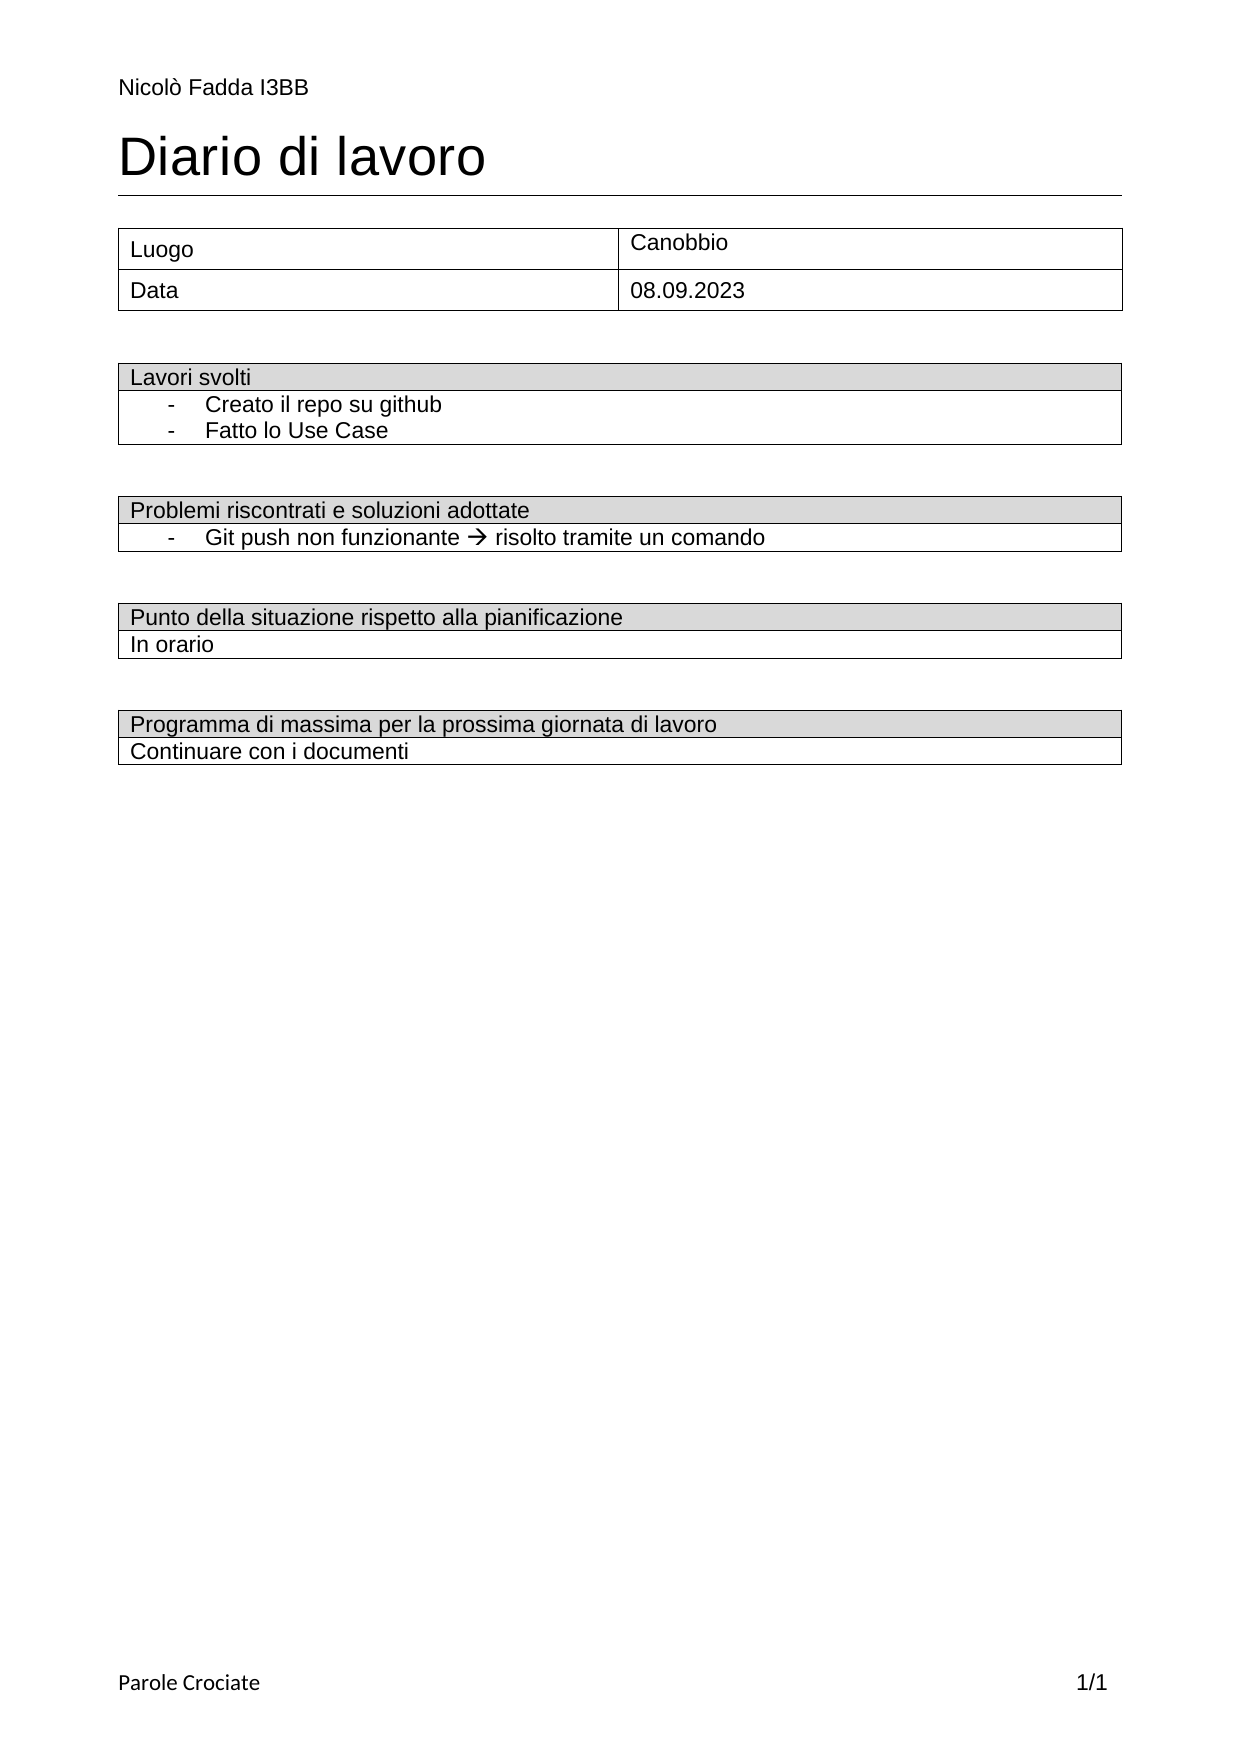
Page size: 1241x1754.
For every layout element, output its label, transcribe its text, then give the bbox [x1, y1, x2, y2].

table_cell 08.09.2023 [619, 270, 1122, 310]
table_cell Git push non funzionante risolto tramite un comando [119, 524, 1121, 551]
table_header Canobbio [619, 229, 1122, 269]
table_cell Creato il repo su github Fatto lo Use Case [119, 391, 1121, 444]
table_header Luogo [119, 229, 618, 269]
table_header Punto della situazione rispetto alla pianificazione [119, 604, 1121, 630]
table_cell Continuare con i documenti [119, 738, 1121, 764]
title Diario di lavoro [118, 125, 1122, 195]
table_cell In orario [119, 631, 1121, 657]
table_header Lavori svolti [119, 364, 1121, 390]
table_cell Data [119, 270, 618, 310]
table_header Problemi riscontrati e soluzioni adottate [119, 497, 1121, 523]
table_header Programma di massima per la prossima giornata di lavoro [119, 711, 1121, 737]
